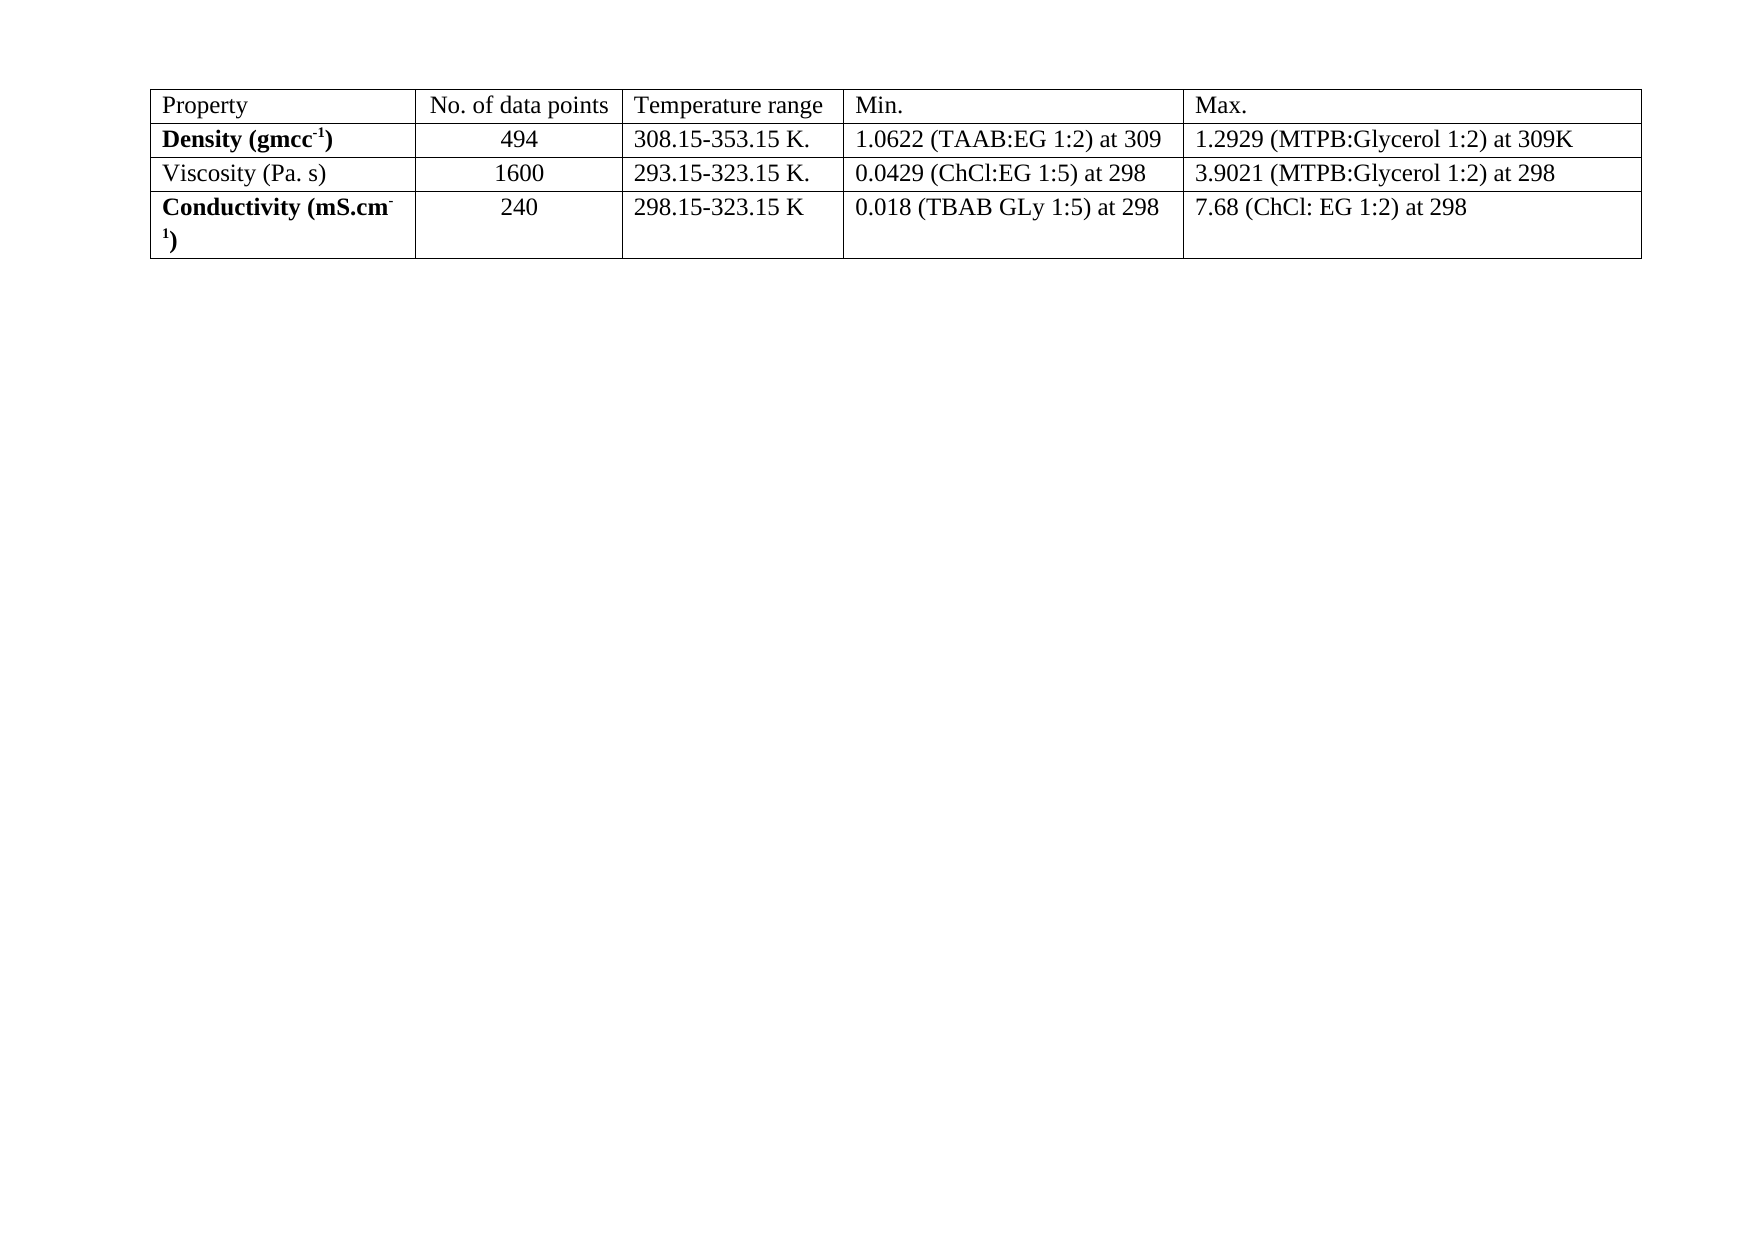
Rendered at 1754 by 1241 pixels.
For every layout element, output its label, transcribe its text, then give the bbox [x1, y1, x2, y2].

table_cell 308.15-353.15 K. [623, 124, 843, 157]
table_cell 3.9021 (MTPB:Glycerol 1:2) at 298 [1184, 158, 1641, 191]
table_cell 1.2929 (MTPB:Glycerol 1:2) at 309K [1184, 124, 1641, 157]
table_header Temperature range [623, 90, 843, 123]
table_cell 293.15-323.15 K. [623, 158, 843, 191]
table_header No. of data points [416, 90, 622, 123]
table_header Min. [844, 90, 1183, 123]
table_header Property [151, 90, 415, 123]
table_cell 298.15-323.15 K [623, 192, 843, 258]
table_cell 1.0622 (TAAB:EG 1:2) at 309 [844, 124, 1183, 157]
table_cell 240 [416, 192, 622, 258]
table_cell Density (gmcc-1) [151, 124, 415, 157]
table_header Max. [1184, 90, 1641, 123]
table_cell 494 [416, 124, 622, 157]
table_cell 0.018 (TBAB GLy 1:5) at 298 [844, 192, 1183, 258]
table_cell Conductivity (mS.cm-1) [151, 192, 415, 258]
table_cell 1600 [416, 158, 622, 191]
table_cell 7.68 (ChCl: EG 1:2) at 298 [1184, 192, 1641, 258]
table_cell 0.0429 (ChCl:EG 1:5) at 298 [844, 158, 1183, 191]
table_cell Viscosity (Pa. s) [151, 158, 415, 191]
